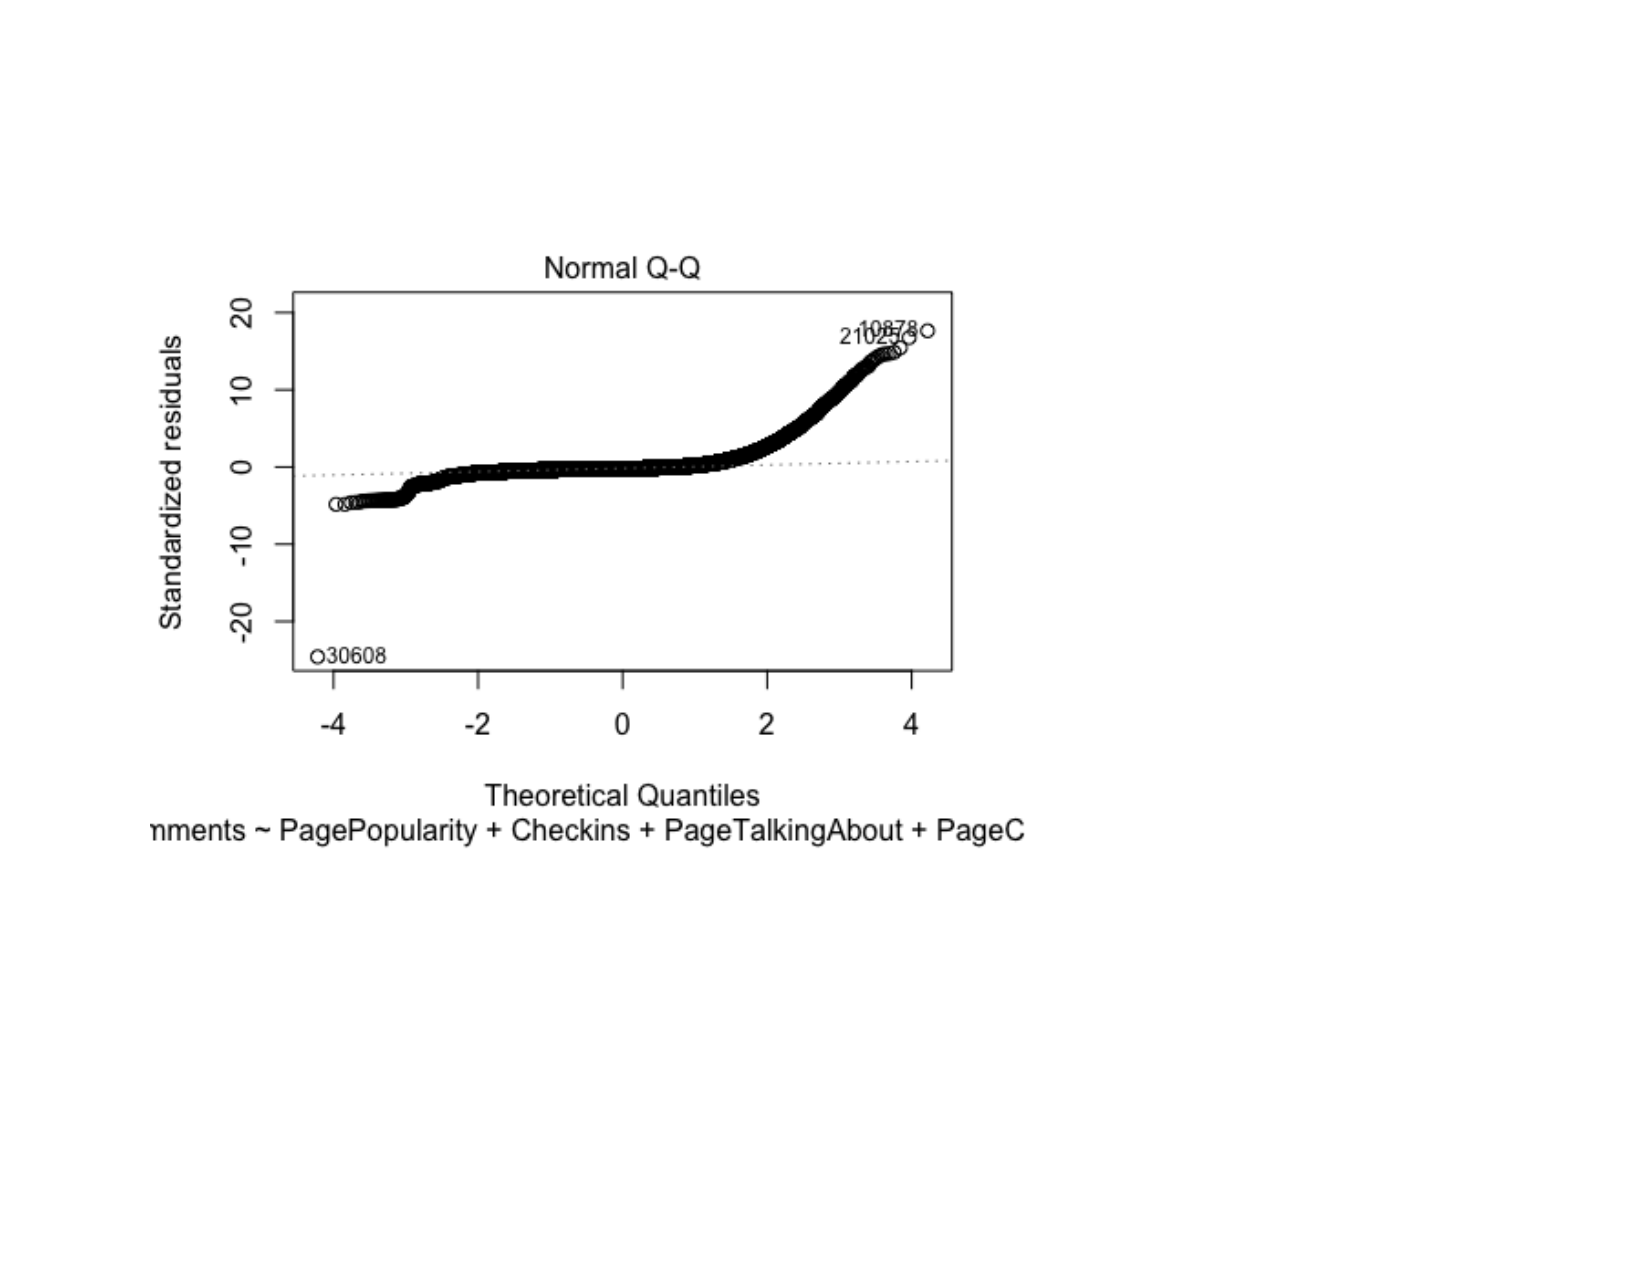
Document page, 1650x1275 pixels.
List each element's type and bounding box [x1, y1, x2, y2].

picture [150, 150, 1025, 850]
